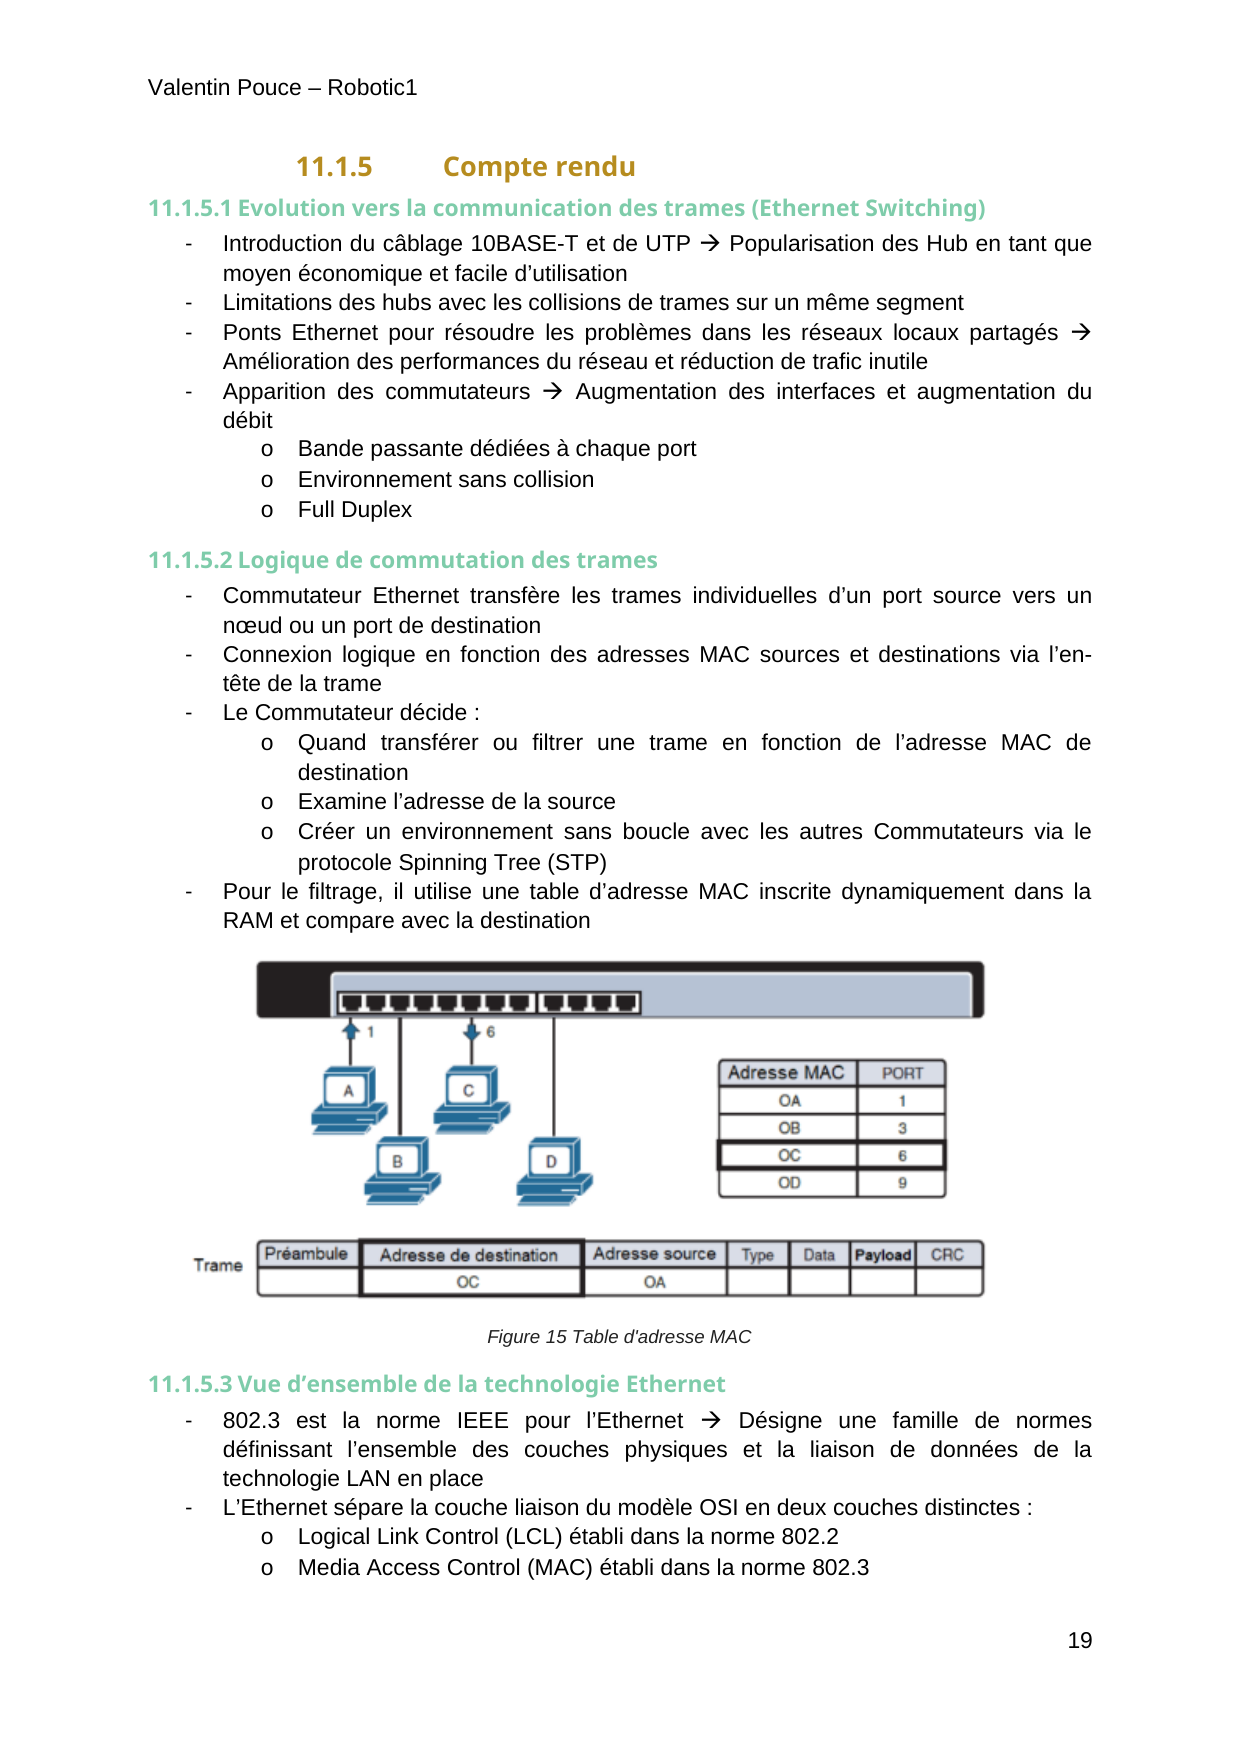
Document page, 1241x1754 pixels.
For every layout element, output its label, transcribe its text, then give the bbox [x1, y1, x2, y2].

subtitle Evolution vers la communication des trames (Ethernet Switching) [148, 192, 1093, 223]
list Full Duplex [260, 496, 1093, 525]
list Connexion logique en fonction des adresses MAC sources et destinations via l’en-tête de la trame [185, 640, 1093, 696]
list Limitations des hubs avec les collisions de trames sur un même segment [185, 288, 1093, 316]
list L’Ethernet sépare la couche liaison du modèle OSI en deux couches distinctes : [185, 1493, 1093, 1521]
list Quand transférer ou filtrer une trame en fonction de l’adresse MAC de destination [260, 729, 1093, 786]
list Media Access Control (MAC) établi dans la norme 802.3 [260, 1554, 1093, 1582]
subtitle Compte rendu [295, 148, 1093, 184]
list Commutateur Ethernet transfère les trames individuelles d’un port source vers un nœud ou un port de destination [185, 581, 1093, 638]
list Environnement sans collision [260, 466, 1093, 494]
text Figure 15 Table d'adresse MAC [148, 1326, 1093, 1347]
list Introduction du câblage 10BASE-T et de UTP Popularisation des Hub en tant que moyen économique et facile d’utilisation [185, 229, 1093, 286]
list Ponts Ethernet pour résoudre les problèmes dans les réseaux locaux partagés Amélioration des performances du réseau et réduction de trafic inutile [185, 318, 1093, 375]
list Bande passante dédiées à chaque port [260, 435, 1093, 464]
list 802.3 est la norme IEEE pour l’Ethernet Désigne une famille de normes définissant l’ensemble des couches physiques et la liaison de données de la technologie LAN en place [185, 1406, 1093, 1491]
list Examine l’adresse de la source [260, 788, 1093, 816]
list Logical Link Control (LCL) établi dans la norme 802.2 [260, 1523, 1093, 1552]
list Le Commutateur décide : [185, 698, 1093, 727]
subtitle Vue d’ensemble de la technologie Ethernet [148, 1368, 1093, 1399]
list Pour le filtrage, il utilise une table d’adresse MAC inscrite dynamiquement dans la RAM et compare avec la destination [185, 877, 1093, 933]
list Créer un environnement sans boucle avec les autres Commutateurs via le protocole Spinning Tree (STP) [260, 818, 1093, 875]
subtitle Logique de commutation des trames [148, 543, 1093, 575]
list Apparition des commutateurs Augmentation des interfaces et augmentation du débit [185, 377, 1093, 433]
picture [185, 952, 993, 1307]
